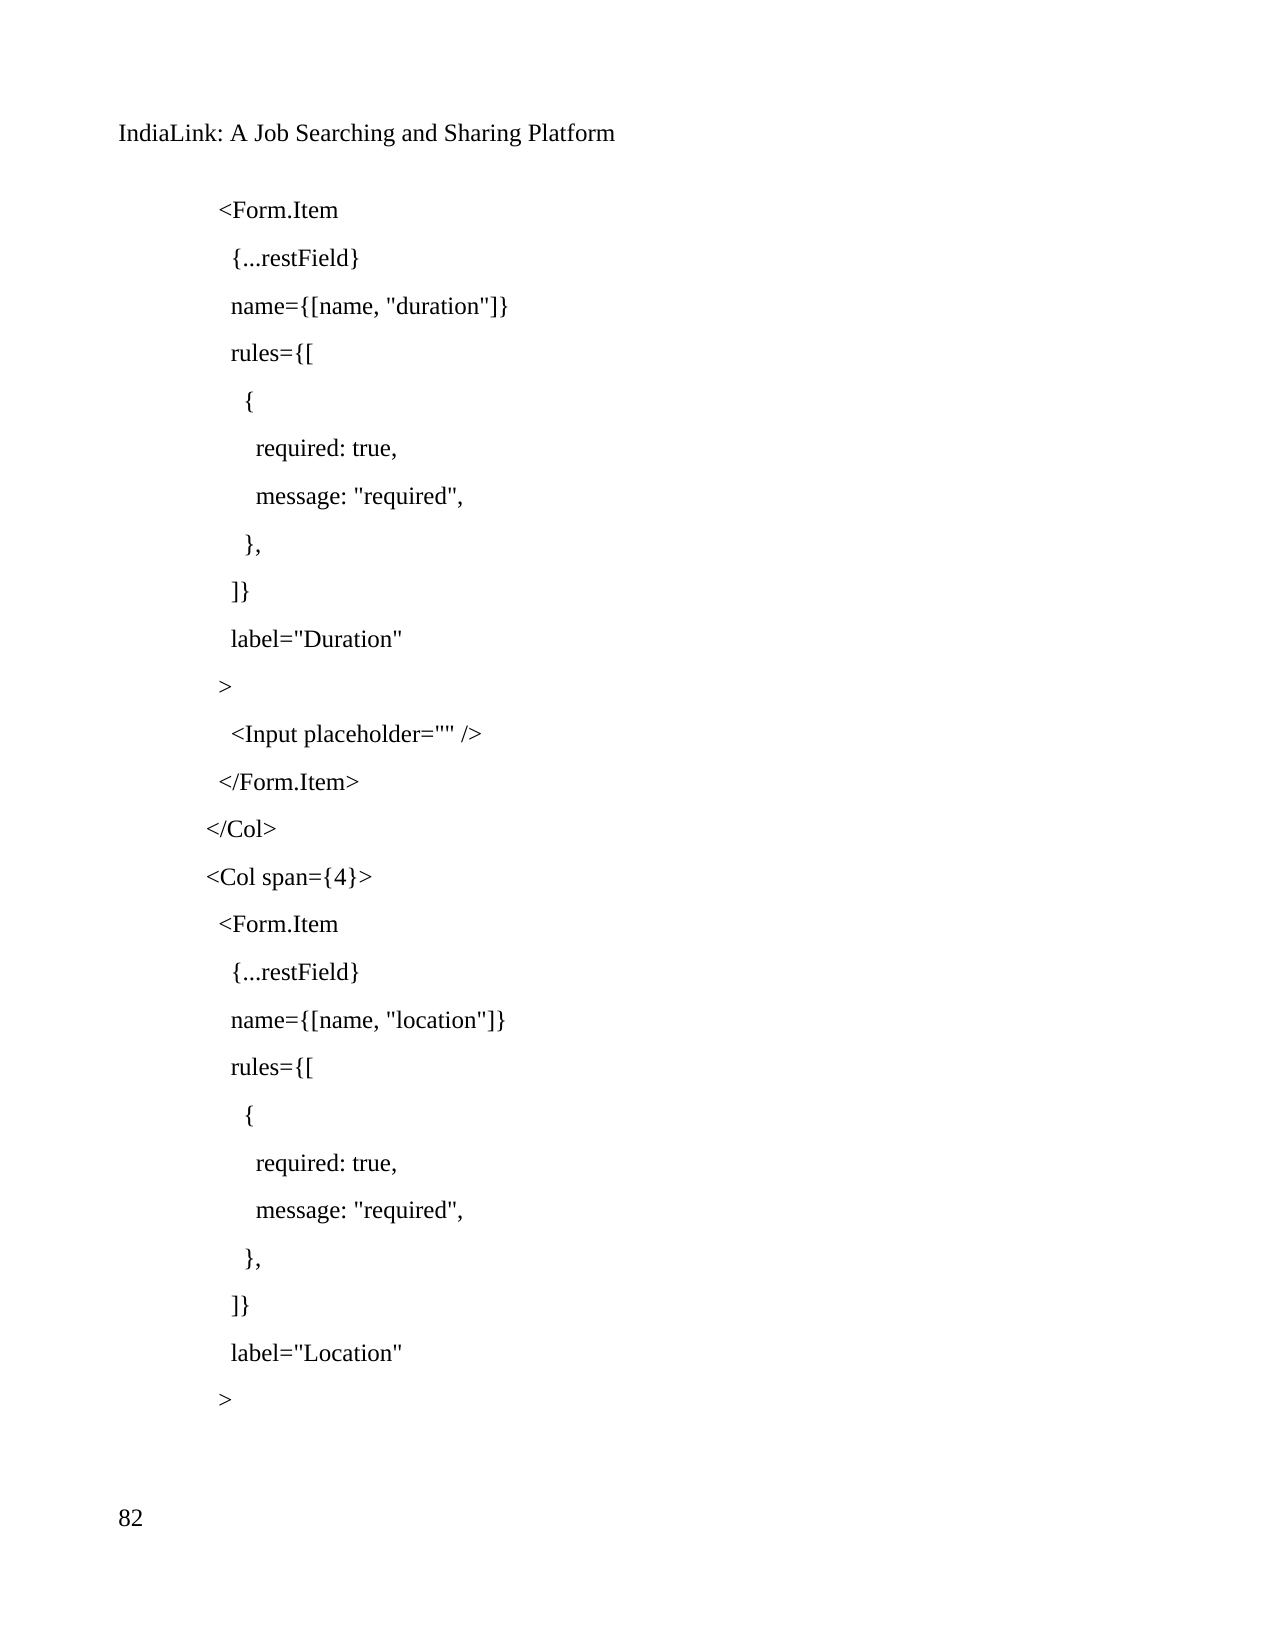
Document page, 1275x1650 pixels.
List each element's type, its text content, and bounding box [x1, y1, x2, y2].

text name={[name, "duration"]} [118, 291, 1157, 319]
text {...restField} [118, 957, 1157, 986]
text <Form.Item [118, 909, 1157, 938]
text { [118, 386, 1157, 415]
text </Col> [118, 814, 1157, 843]
text {...restField} [118, 243, 1157, 272]
text <Col span={4}> [118, 862, 1157, 891]
text { [118, 1100, 1157, 1129]
text label="Duration" [118, 624, 1157, 653]
text <Input placeholder="" /> [118, 719, 1157, 748]
text rules={[ [118, 338, 1157, 367]
text rules={[ [118, 1052, 1157, 1081]
text ]} [118, 1290, 1157, 1319]
text <Form.Item [118, 196, 1157, 224]
text required: true, [118, 433, 1157, 462]
text message: "required", [118, 481, 1157, 510]
text ]} [118, 576, 1157, 605]
text }, [118, 1243, 1157, 1272]
text > [118, 672, 1157, 700]
text </Form.Item> [118, 767, 1157, 796]
text message: "required", [118, 1195, 1157, 1224]
text label="Location" [118, 1338, 1157, 1367]
text }, [118, 529, 1157, 557]
text > [118, 1386, 1157, 1414]
text name={[name, "location"]} [118, 1005, 1157, 1033]
text required: true, [118, 1148, 1157, 1176]
